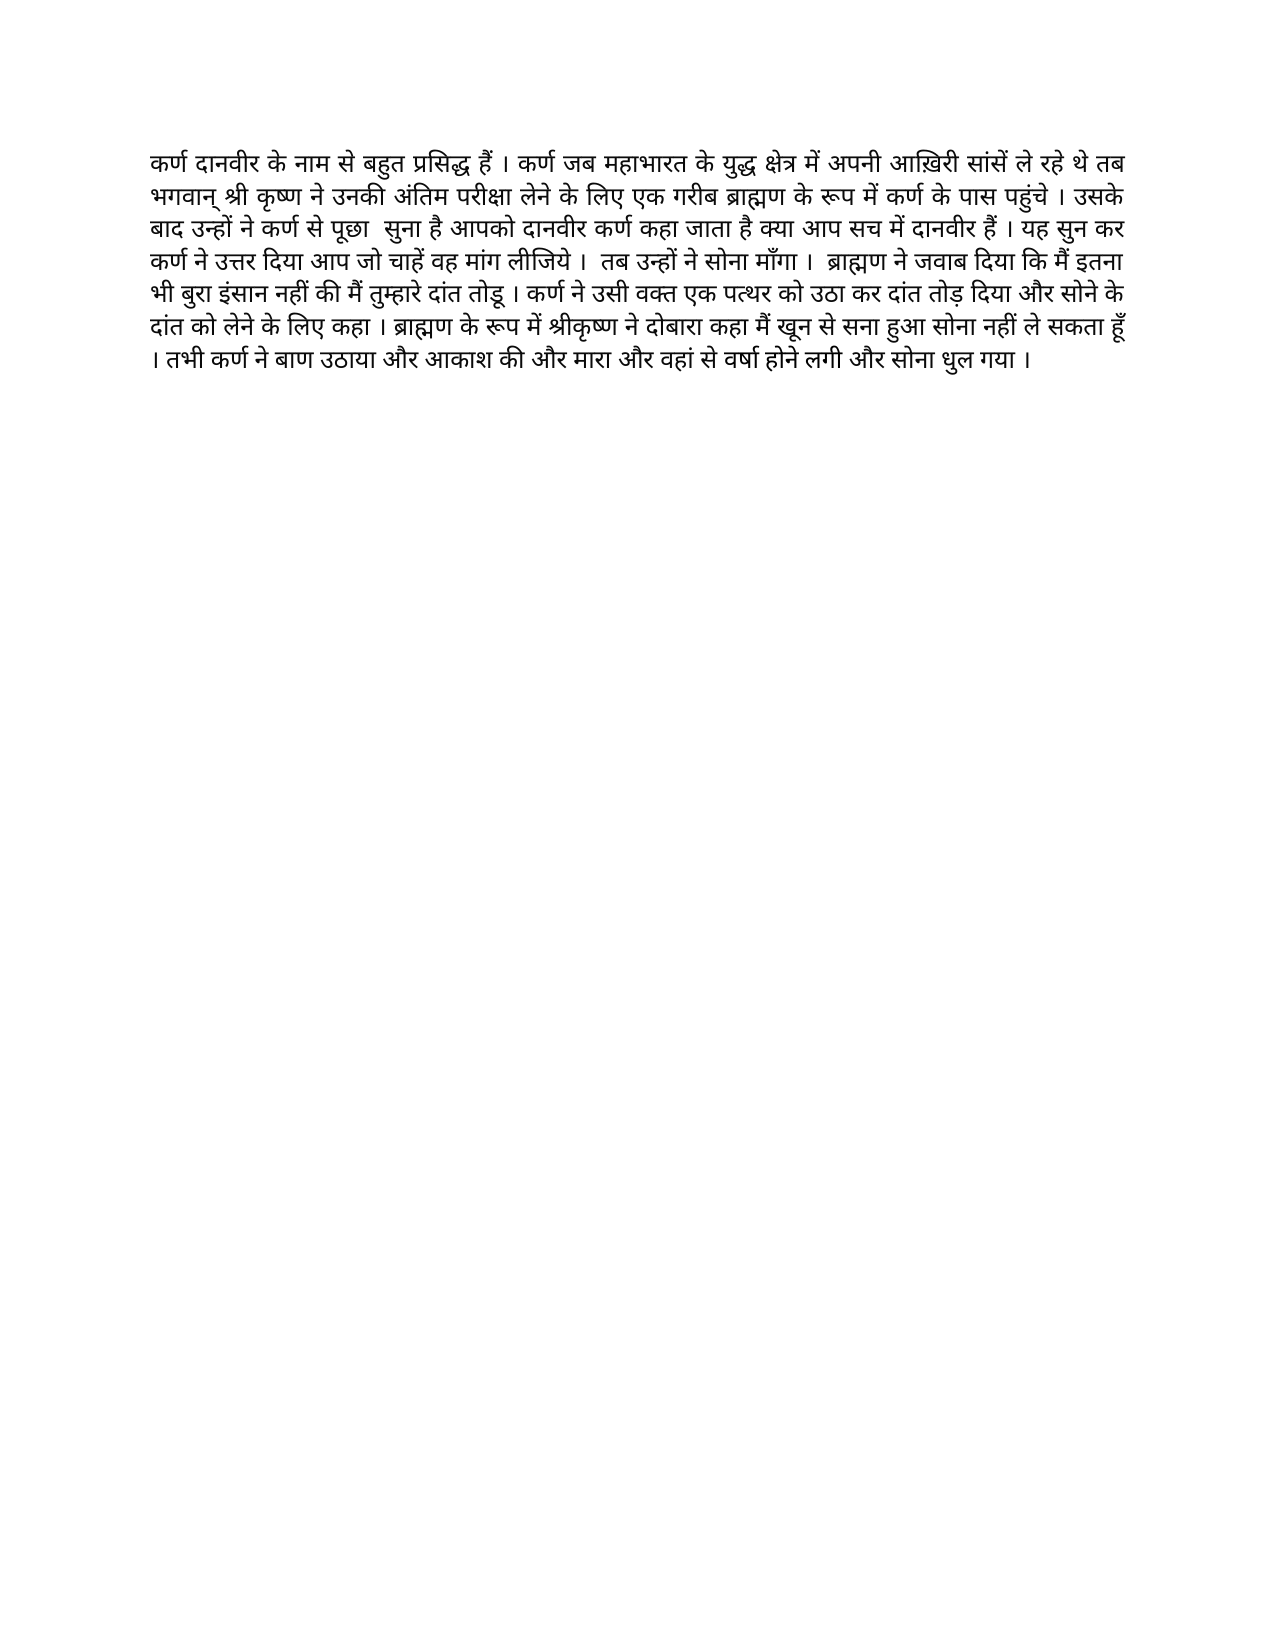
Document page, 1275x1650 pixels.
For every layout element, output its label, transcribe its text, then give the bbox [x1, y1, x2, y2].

text कर्ण दानवीर के नाम से बहुत प्रसिद्ध हैं । कर्ण जब महाभारत के युद्ध क्षेत्र में अपनी आख़िरी सांसें ले रहे थे तब भगवान् श्री कृष्ण ने उनकी अंतिम परीक्षा लेने के लिए एक गरीब ब्राह्मण के रूप में कर्ण के पास पहुंचे । उसके बाद उन्हों ने कर्ण से पूछा सुना है आपको दानवीर कर्ण कहा जाता है क्या आप सच में दानवीर हैं । यह सुन कर कर्ण ने उत्तर दिया आप जो चाहें वह मांग लीजिये । तब उन्हों ने सोना माँगा । ब्राह्मण ने जवाब दिया कि मैं इतना भी बुरा इंसान नहीं की मैं तुम्हारे दांत तोडू । कर्ण ने उसी वक्त एक पत्थर को उठा कर दांत तोड़ दिया और सोने के दांत को लेने के लिए कहा । ब्राह्मण के रूप में श्रीकृष्ण ने दोबारा कहा मैं खून से सना हुआ सोना नहीं ले सकता हूँ । तभी कर्ण ने बाण उठाया और आकाश की और मारा और वहां से वर्षा होने लगी और सोना धुल गया । [150, 150, 1125, 379]
